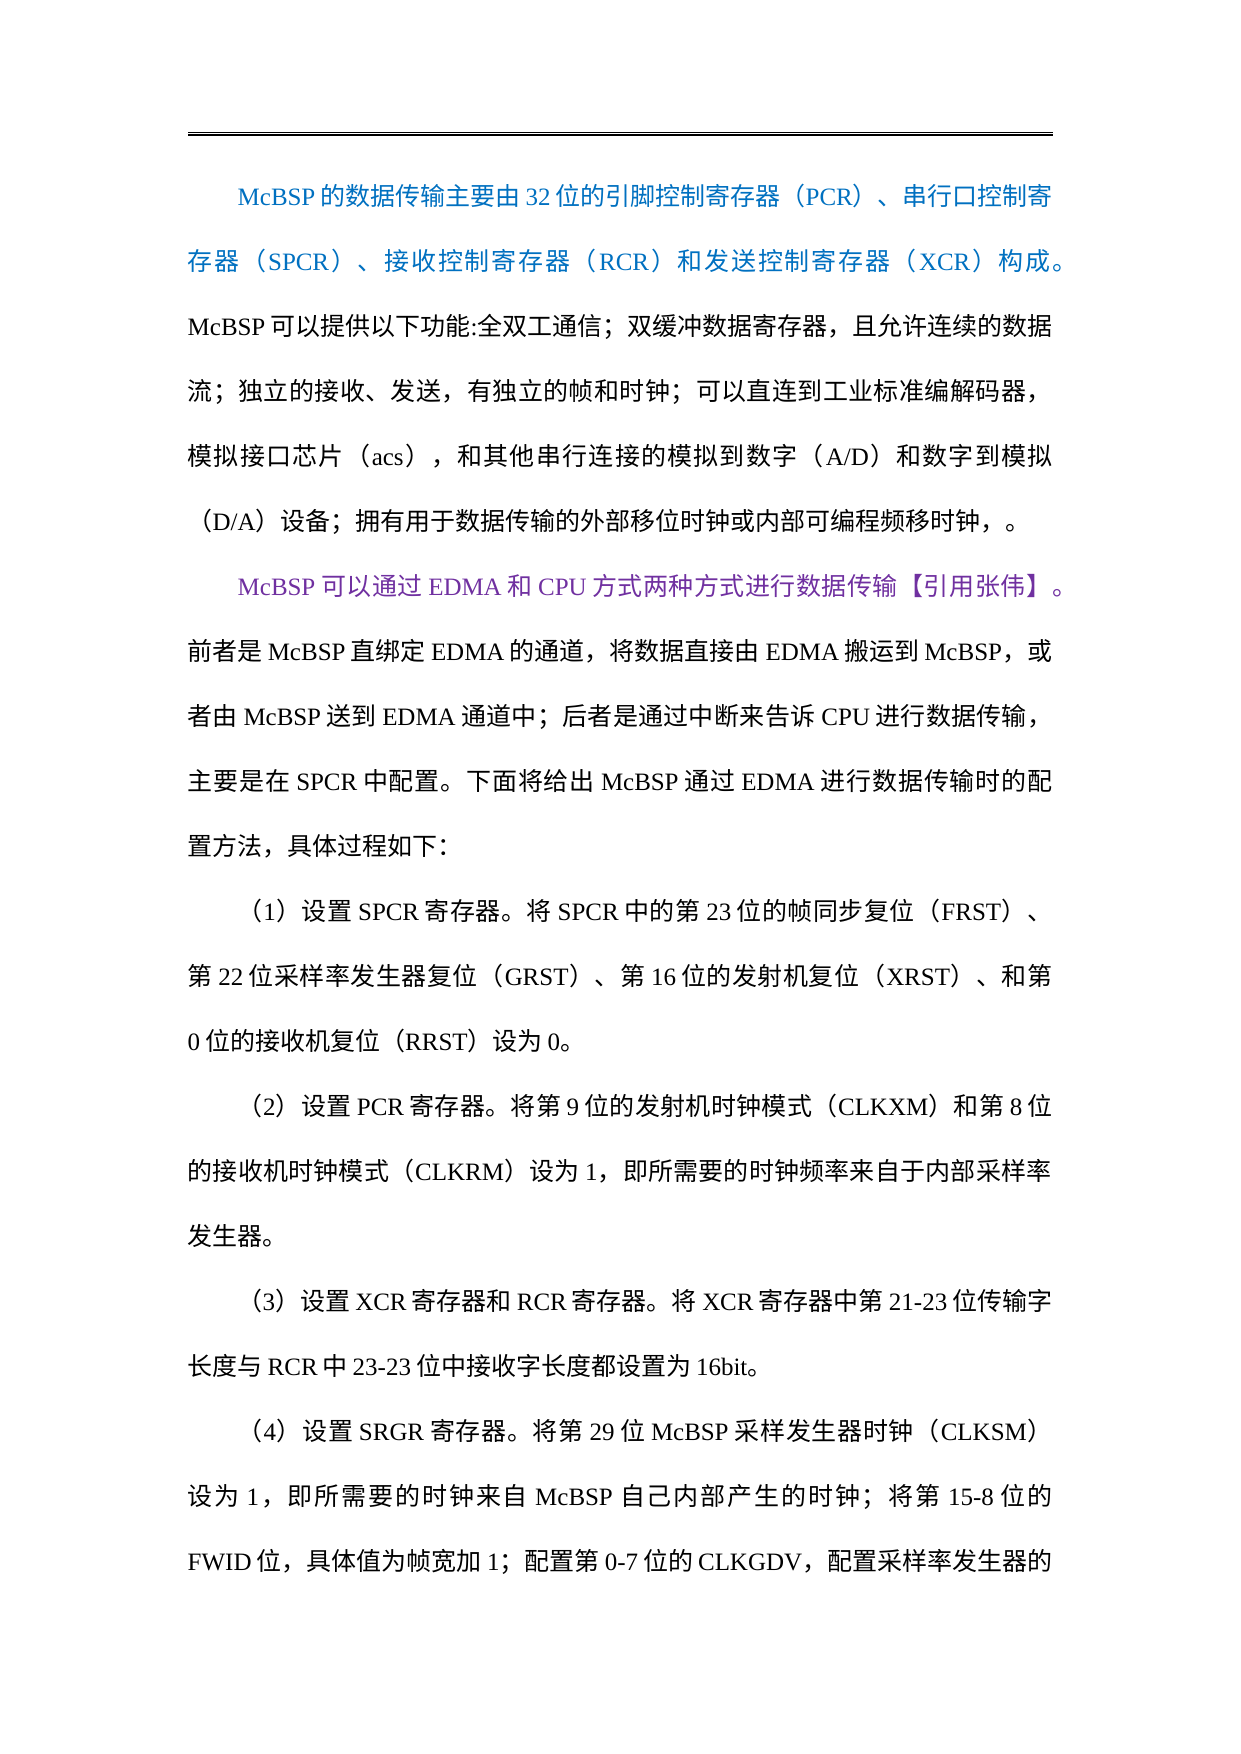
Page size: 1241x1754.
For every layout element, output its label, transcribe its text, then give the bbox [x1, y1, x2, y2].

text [187, 1397, 1053, 1592]
text （1）设置SPCR寄存器。将SPCR中的第23位的帧同步复位（FRST）、第22位采样率发生器复位（GRST）、第16位的发射机复位（XRST）、和第0位的接收机复位（RRST）设为0。 [187, 877, 1053, 1072]
text McBSP的数据传输主要由32位的引脚控制寄存器（PCR）、串行口控制寄存器（SPCR）、接收控制寄存器（RCR）和发送控制寄存器（XCR）构成。McBSP可以提供以下功能:全双工通信；双缓冲数据寄存器，且允许连续的数据流；独立的接收、发送，有独立的帧和时钟；可以直连到工业标准编解码器，模拟接口芯片（acs），和其他串行连接的模拟到数字（A/D）和数字到模拟（D/A）设备；拥有用于数据传输的外部移位时钟或内部可编程频移时钟，。 [187, 162, 1053, 552]
text （3）设置XCR寄存器和RCR寄存器。将XCR寄存器中第21-23位传输字长度与RCR中23-23位中接收字长度都设置为16bit。 [187, 1267, 1053, 1397]
text （2）设置PCR寄存器。将第9位的发射机时钟模式（CLKXM）和第8位的接收机时钟模式（CLKRM）设为1，即所需要的时钟频率来自于内部采样率发生器。 [187, 1072, 1053, 1267]
text McBSP可以通过EDMA和CPU方式两种方式进行数据传输【引用张伟】。前者是McBSP直绑定EDMA的通道，将数据直接由EDMA搬运到McBSP，或者由McBSP送到EDMA通道中；后者是通过中断来告诉CPU进行数据传输，主要是在SPCR中配置。下面将给出McBSP通过EDMA进行数据传输时的配置方法，具体过程如下： [187, 552, 1053, 877]
